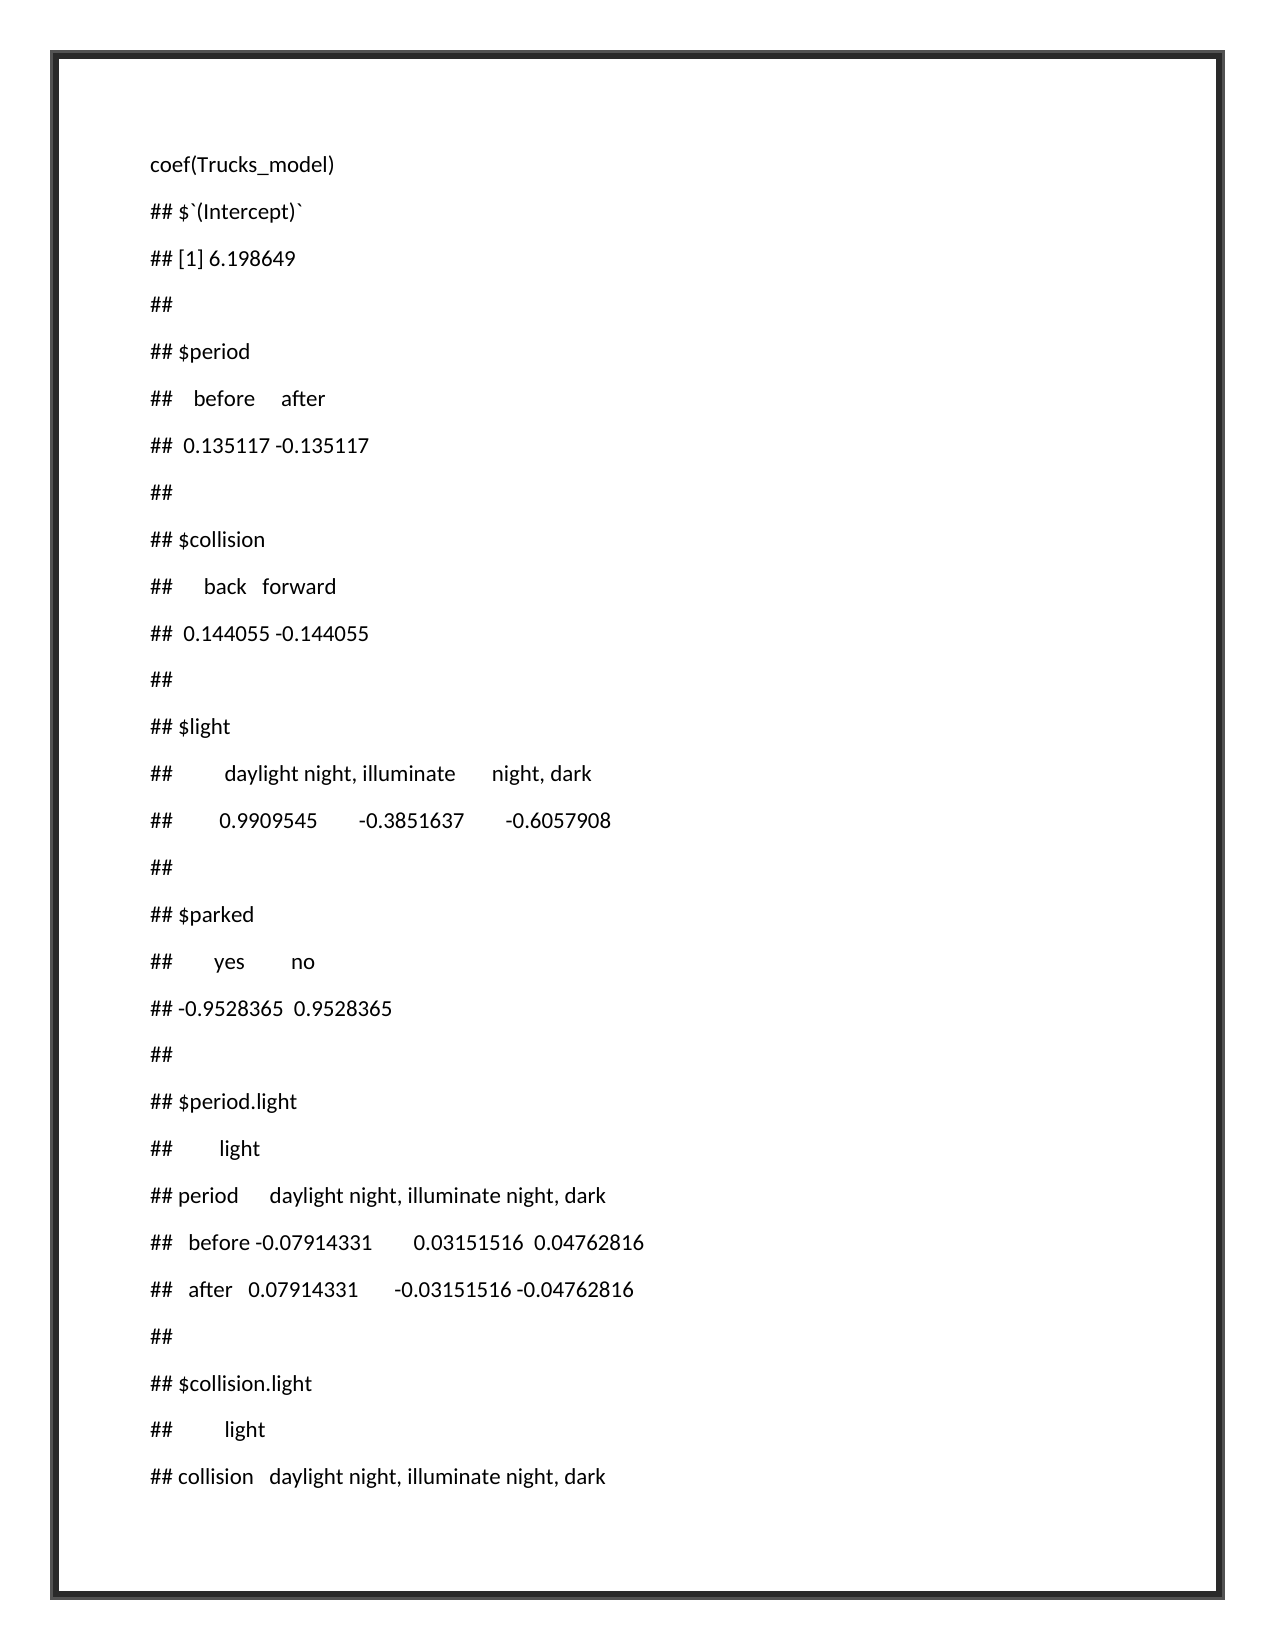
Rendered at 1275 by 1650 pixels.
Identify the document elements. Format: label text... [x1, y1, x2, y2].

text coef(Trucks_model) [150, 150, 1125, 178]
text ## after 0.07914331 -0.03151516 -0.04762816 [150, 1275, 1125, 1303]
text ## collision daylight night, illuminate night, dark [150, 1462, 1125, 1491]
text ## $parked [150, 900, 1125, 928]
text ## -0.9528365 0.9528365 [150, 994, 1125, 1022]
text ## yes no [150, 947, 1125, 975]
text ## before -0.07914331 0.03151516 0.04762816 [150, 1228, 1125, 1256]
text ## $light [150, 712, 1125, 741]
text ## daylight night, illuminate night, dark [150, 759, 1125, 787]
text ## period daylight night, illuminate night, dark [150, 1181, 1125, 1209]
text ## [150, 1041, 1125, 1069]
text ## back forward [150, 572, 1125, 600]
text ## $collision.light [150, 1369, 1125, 1397]
text ## $collision [150, 525, 1125, 553]
text ## before after [150, 384, 1125, 412]
text ## [150, 478, 1125, 506]
text ## [150, 291, 1125, 319]
text ## [1] 6.198649 [150, 244, 1125, 272]
text ## $`(Intercept)` [150, 197, 1125, 225]
text ## [150, 666, 1125, 694]
text ## $period [150, 337, 1125, 366]
text ## [150, 1322, 1125, 1350]
text ## $period.light [150, 1087, 1125, 1116]
text ## light [150, 1134, 1125, 1162]
text ## 0.144055 -0.144055 [150, 619, 1125, 647]
text ## light [150, 1416, 1125, 1444]
text ## [150, 853, 1125, 881]
text ## 0.135117 -0.135117 [150, 431, 1125, 459]
text ## 0.9909545 -0.3851637 -0.6057908 [150, 806, 1125, 834]
